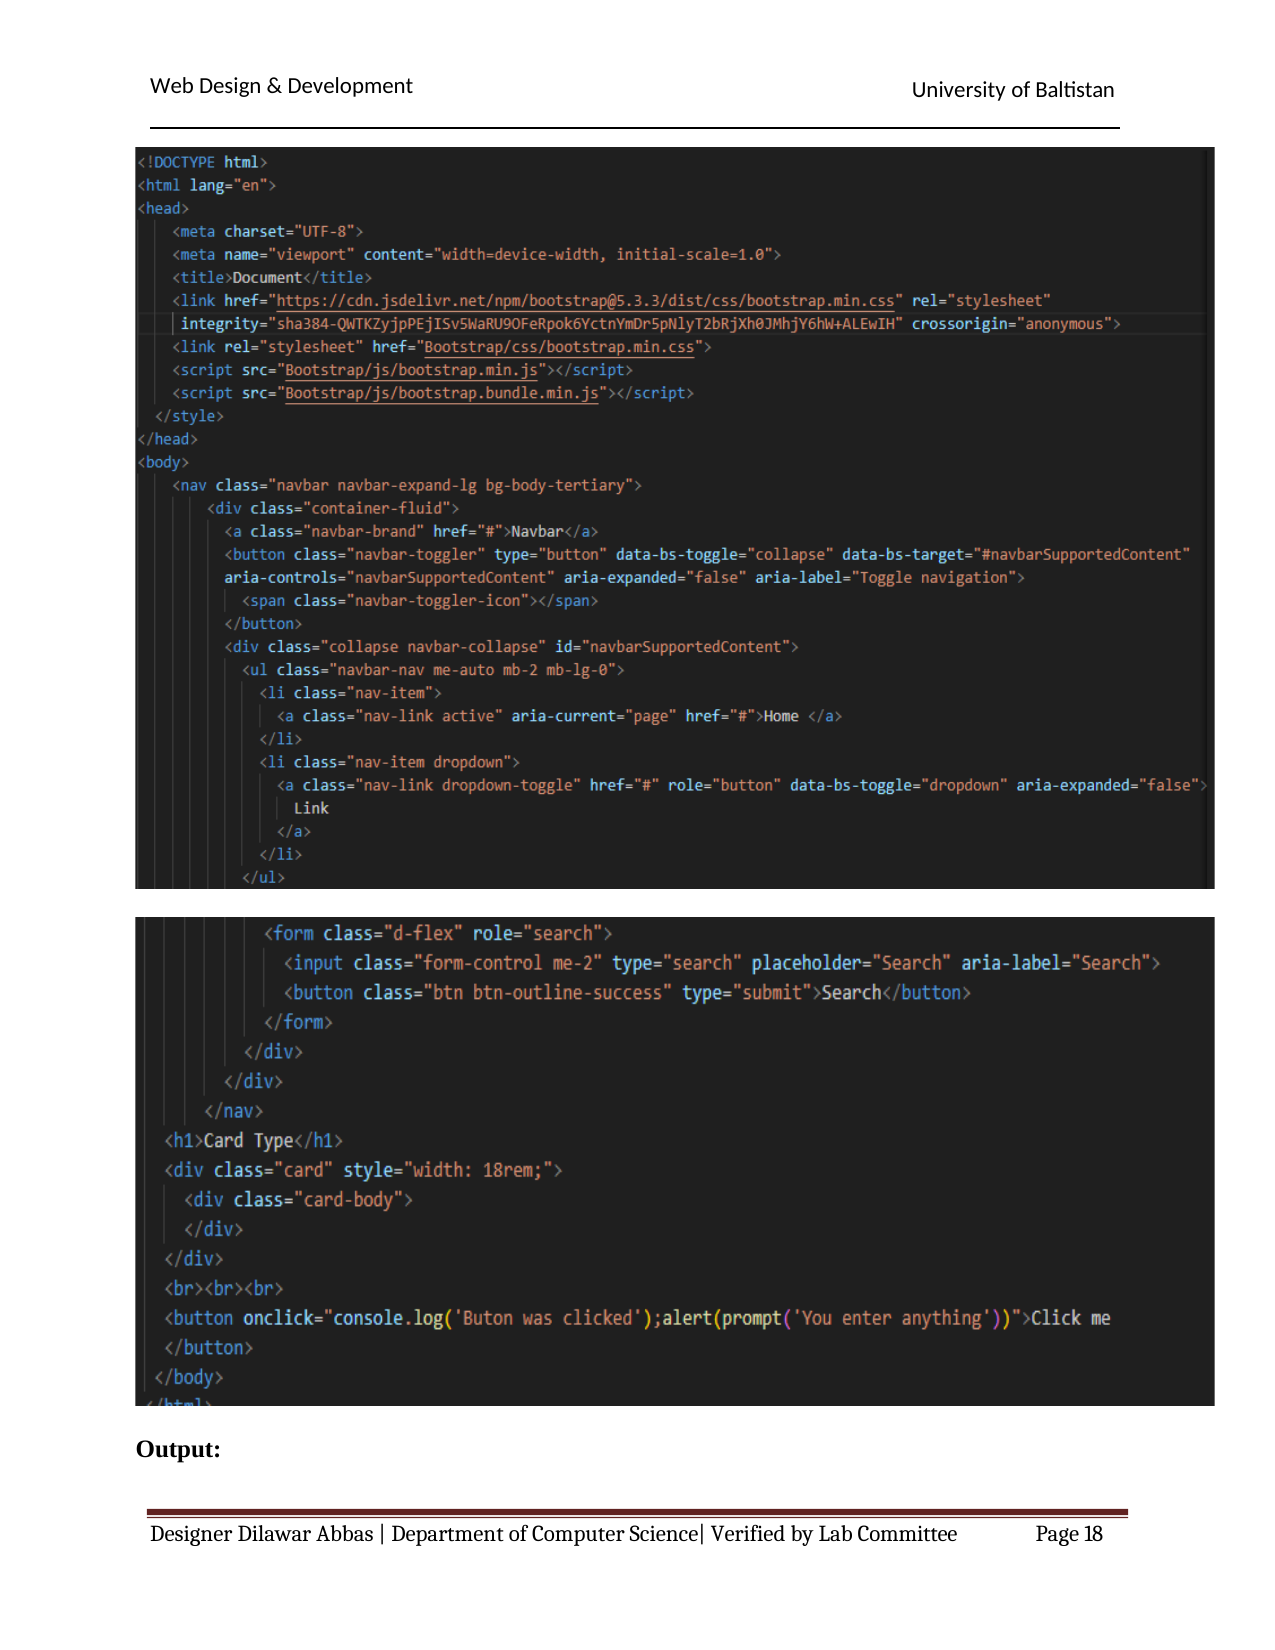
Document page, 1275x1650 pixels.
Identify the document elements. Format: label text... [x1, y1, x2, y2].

text Output: [135, 1434, 1214, 1463]
picture [135, 917, 1215, 1406]
picture [135, 147, 1215, 889]
